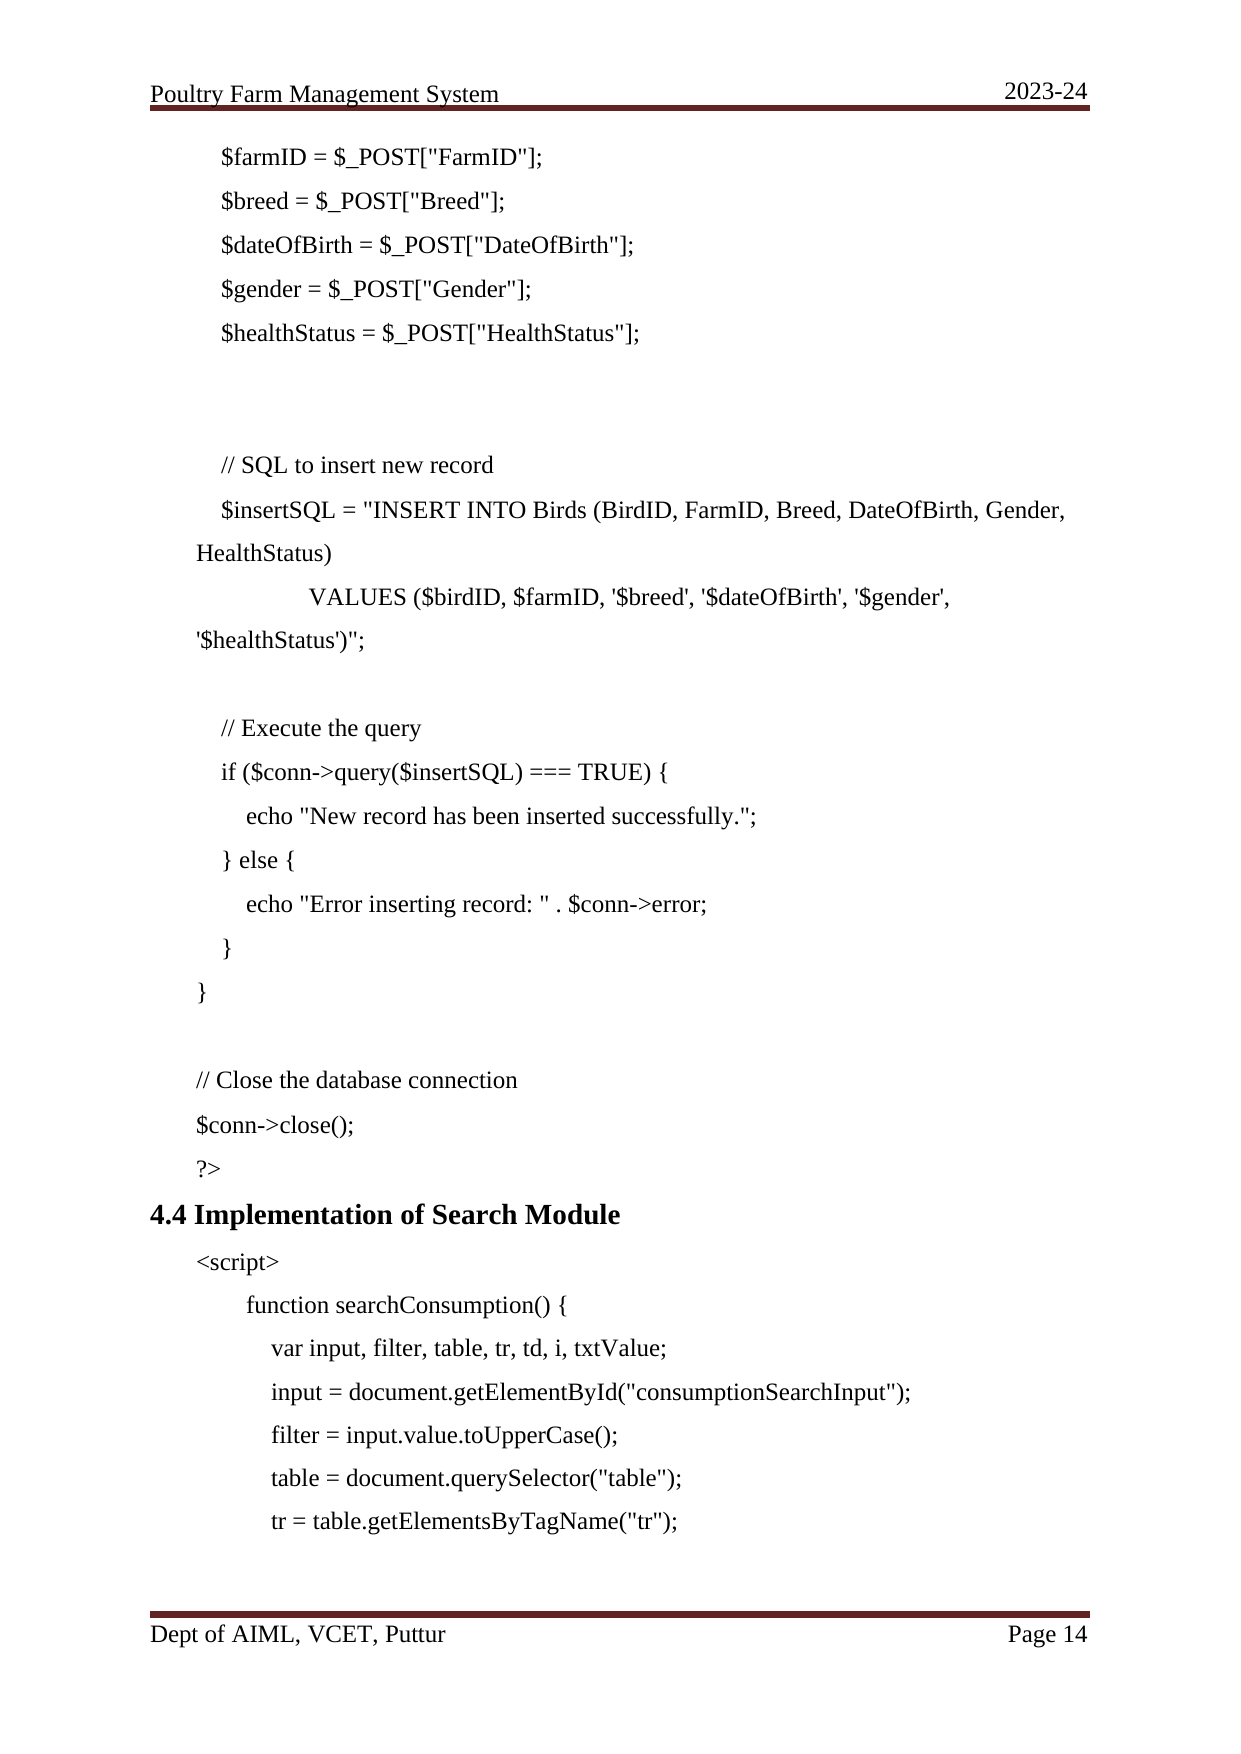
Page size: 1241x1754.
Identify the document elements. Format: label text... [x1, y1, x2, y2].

text filter = input.value.toUpperCase(); [196, 1420, 1111, 1448]
text $gender = $_POST["Gender"]; [196, 274, 1111, 303]
text table = document.querySelector("table"); [196, 1463, 1111, 1492]
text tr = table.getElementsByTagName("tr"); [196, 1506, 1111, 1535]
text } [196, 933, 1111, 962]
text // Close the database connection [196, 1066, 1111, 1094]
text if ($conn->query($insertSQL) === TRUE) { [196, 757, 1111, 786]
text // Execute the query [196, 713, 1111, 742]
text echo "Error inserting record: " . $conn->error; [196, 889, 1111, 918]
text $conn->close(); [196, 1110, 1111, 1138]
text } else { [196, 845, 1111, 874]
text $breed = $_POST["Breed"]; [196, 186, 1111, 215]
text $dateOfBirth = $_POST["DateOfBirth"]; [196, 230, 1111, 259]
text input = document.getElementById("consumptionSearchInput"); [196, 1377, 1111, 1405]
text var input, filter, table, tr, td, i, txtValue; [196, 1333, 1111, 1362]
text $healthStatus = $_POST["HealthStatus"]; [196, 318, 1111, 347]
text ?> [196, 1154, 1111, 1182]
text // SQL to insert new record [196, 451, 1111, 479]
text $insertSQL = "INSERT INTO Birds (BirdID, FarmID, Breed, DateOfBirth, Gender, HealthStatus) [196, 495, 1111, 567]
text <script> [196, 1247, 1111, 1276]
text $farmID = $_POST["FarmID"]; [196, 142, 1111, 171]
text } [196, 977, 1111, 1006]
text echo "New record has been inserted successfully."; [196, 801, 1111, 830]
text function searchConsumption() { [196, 1290, 1111, 1319]
text VALUES ($birdID, $farmID, '$breed', '$dateOfBirth', '$gender', '$healthStatus')"; [196, 582, 1111, 654]
text 4.4 Implementation of Search Module [150, 1197, 1111, 1230]
